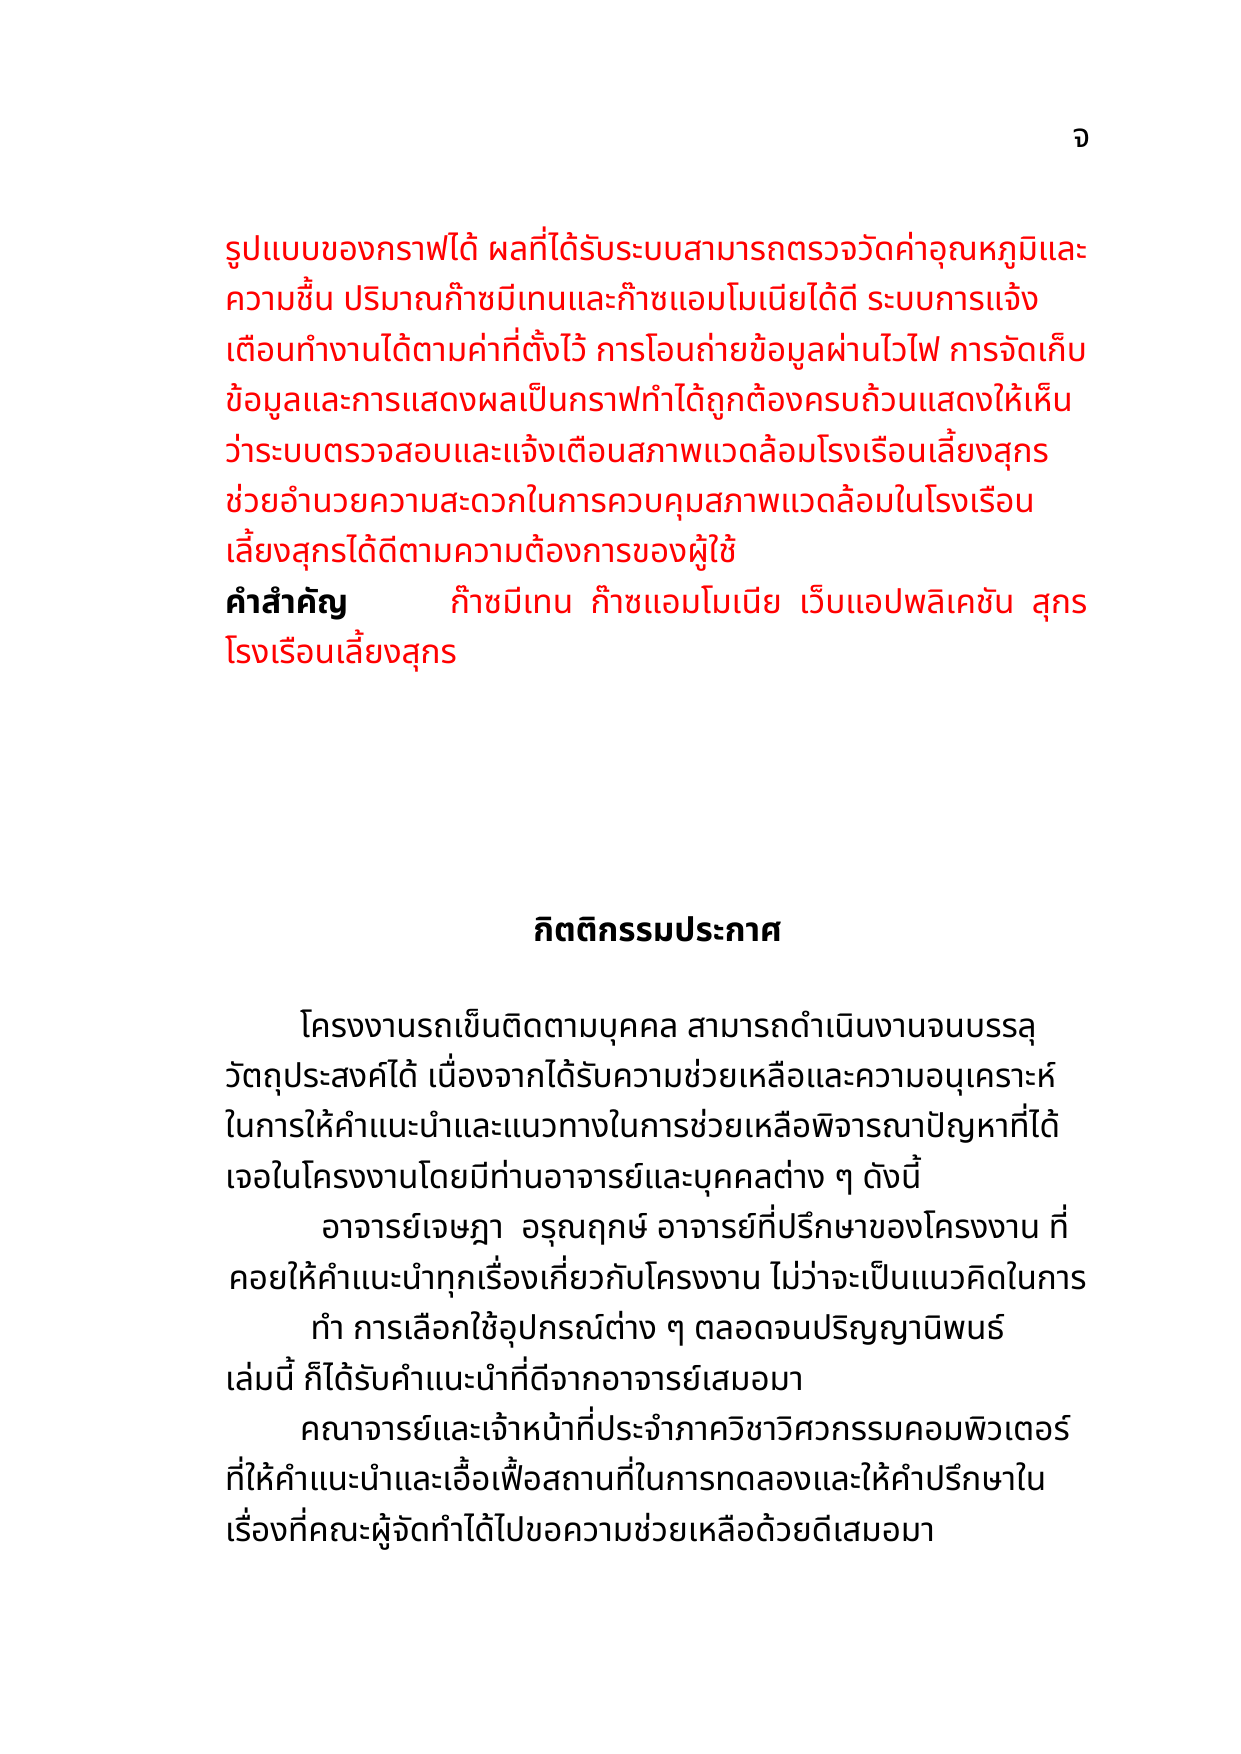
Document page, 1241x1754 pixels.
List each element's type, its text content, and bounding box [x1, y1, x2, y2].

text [225, 225, 1090, 578]
text กิตติกรรมประกาศ [225, 906, 1090, 956]
text คำสำคัญ ก๊าซมีเทน ก๊าซแอมโมเนีย เว็บแอปพลิเคชัน สุกร โรงเรือนเลี้ยงสุกร [225, 578, 1090, 679]
text เล่มนี้ ก็ได้รับคำแนะนำที่ดีจากอาจารย์เสมอมา [225, 1354, 1090, 1405]
text คณาจารย์และเจ้าหน้าที่ประจำภาควิชาวิศวกรรมคอมพิวเตอร์ ที่ให้คำแนะนำและเอื้อเฟื้อสถานที่ในการทดลองและให้คำปรึกษาในเรื่องที่คณะผู้จัดทำได้ไปขอความช่วยเหลือด้วยดีเสมอมา [225, 1405, 1090, 1556]
text อาจารย์เจษฎา อรุณฤกษ์ อาจารย์ที่ปรึกษาของโครงงาน ที่คอยให้คำแนะนำทุกเรื่องเกี่ยวกับโครงงาน ไม่ว่าจะเป็นแนวคิดในการทำ การเลือกใช้อุปกรณ์ต่าง ๆ ตลอดจนปริญญานิพนธ์ [225, 1203, 1090, 1354]
text โครงงานรถเข็นติดตามบุคคล สามารถดำเนินงานจนบรรลุวัตถุประสงค์ได้ เนื่องจากได้รับความช่วยเหลือและความอนุเคราะห์ ในการให้คำแนะนำและแนวทางในการช่วยเหลือพิจารณาปัญหาที่ได้เจอในโครงงานโดยมีท่านอาจารย์และบุคคลต่าง ๆ ดังนี้ [225, 1002, 1090, 1203]
